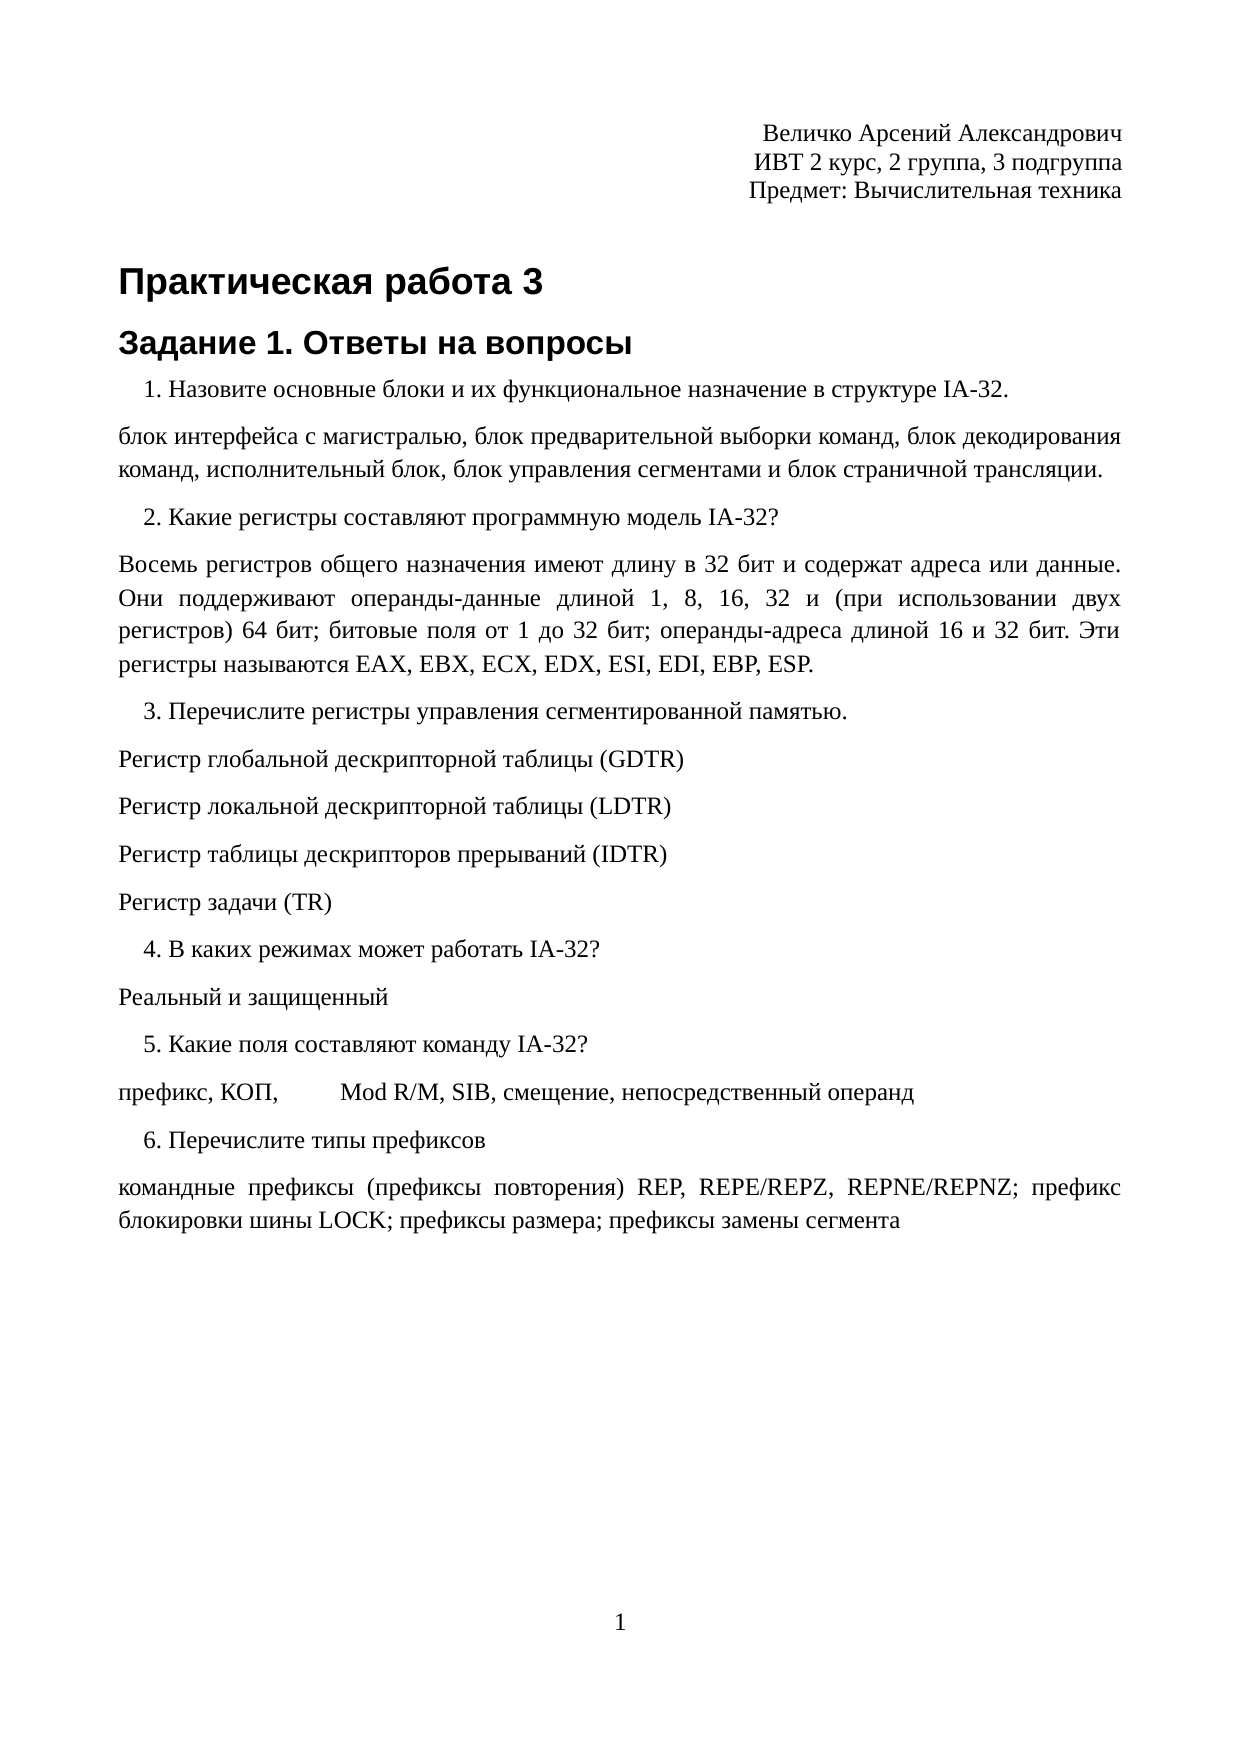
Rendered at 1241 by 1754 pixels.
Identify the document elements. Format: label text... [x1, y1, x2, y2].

text Регистр задачи (TR) [118, 887, 1122, 915]
text Регистр таблицы дескрипторов прерываний (IDTR) [118, 839, 1122, 868]
text Регистр локальной дескрипторной таблицы (LDTR) [118, 791, 1122, 820]
text Реальный и защищенный [118, 982, 1122, 1011]
subtitle Практическая работа 3 [118, 259, 1122, 302]
text Восемь регистров общего назначения имеют длину в 32 бит и содержат адреса или данные. Они поддерживают операнды-данные длиной 1, 8, 16, 32 и (при использовании двух регистров) 64 бит; битовые поля от 1 до 32 бит; операнды-адреса длиной 16 и 32 бит. Эти регистры называются EAX, EBX, ECX, EDX, ESI, EDI, EBP, ESP. [118, 549, 1122, 677]
text Регистр глобальной дескрипторной таблицы (GDTR) [118, 744, 1122, 773]
text 6. Перечислите типы префиксов [118, 1125, 1122, 1153]
text 2. Какие регистры составляют программную модель IA-32? [118, 502, 1122, 531]
subtitle Задание 1. Ответы на вопросы [118, 323, 1122, 361]
text командные префиксы (префиксы повторения) REP, REPE/REPZ, REPNE/REPNZ; префикс блокировки шины LOCK; префиксы размера; префиксы замены сегмента [118, 1172, 1122, 1234]
text префикс, КОП, Mod R/M, SIB, смещение, непосредственный операнд [118, 1077, 1122, 1106]
text 1. Назовите основные блоки и их функциональное назначение в структуре IA-32. [118, 374, 1122, 402]
text 5. Какие поля составляют команду IA-32? [118, 1029, 1122, 1058]
text 4. В каких режимах может работать IA-32? [118, 934, 1122, 963]
text блок интерфейса с магистралью, блок предварительной выборки команд, блок декодирования команд, исполнительный блок, блок управления сегментами и блок страничной трансляции. [118, 421, 1122, 483]
text 3. Перечислите регистры управления сегментированной памятью. [118, 696, 1122, 725]
